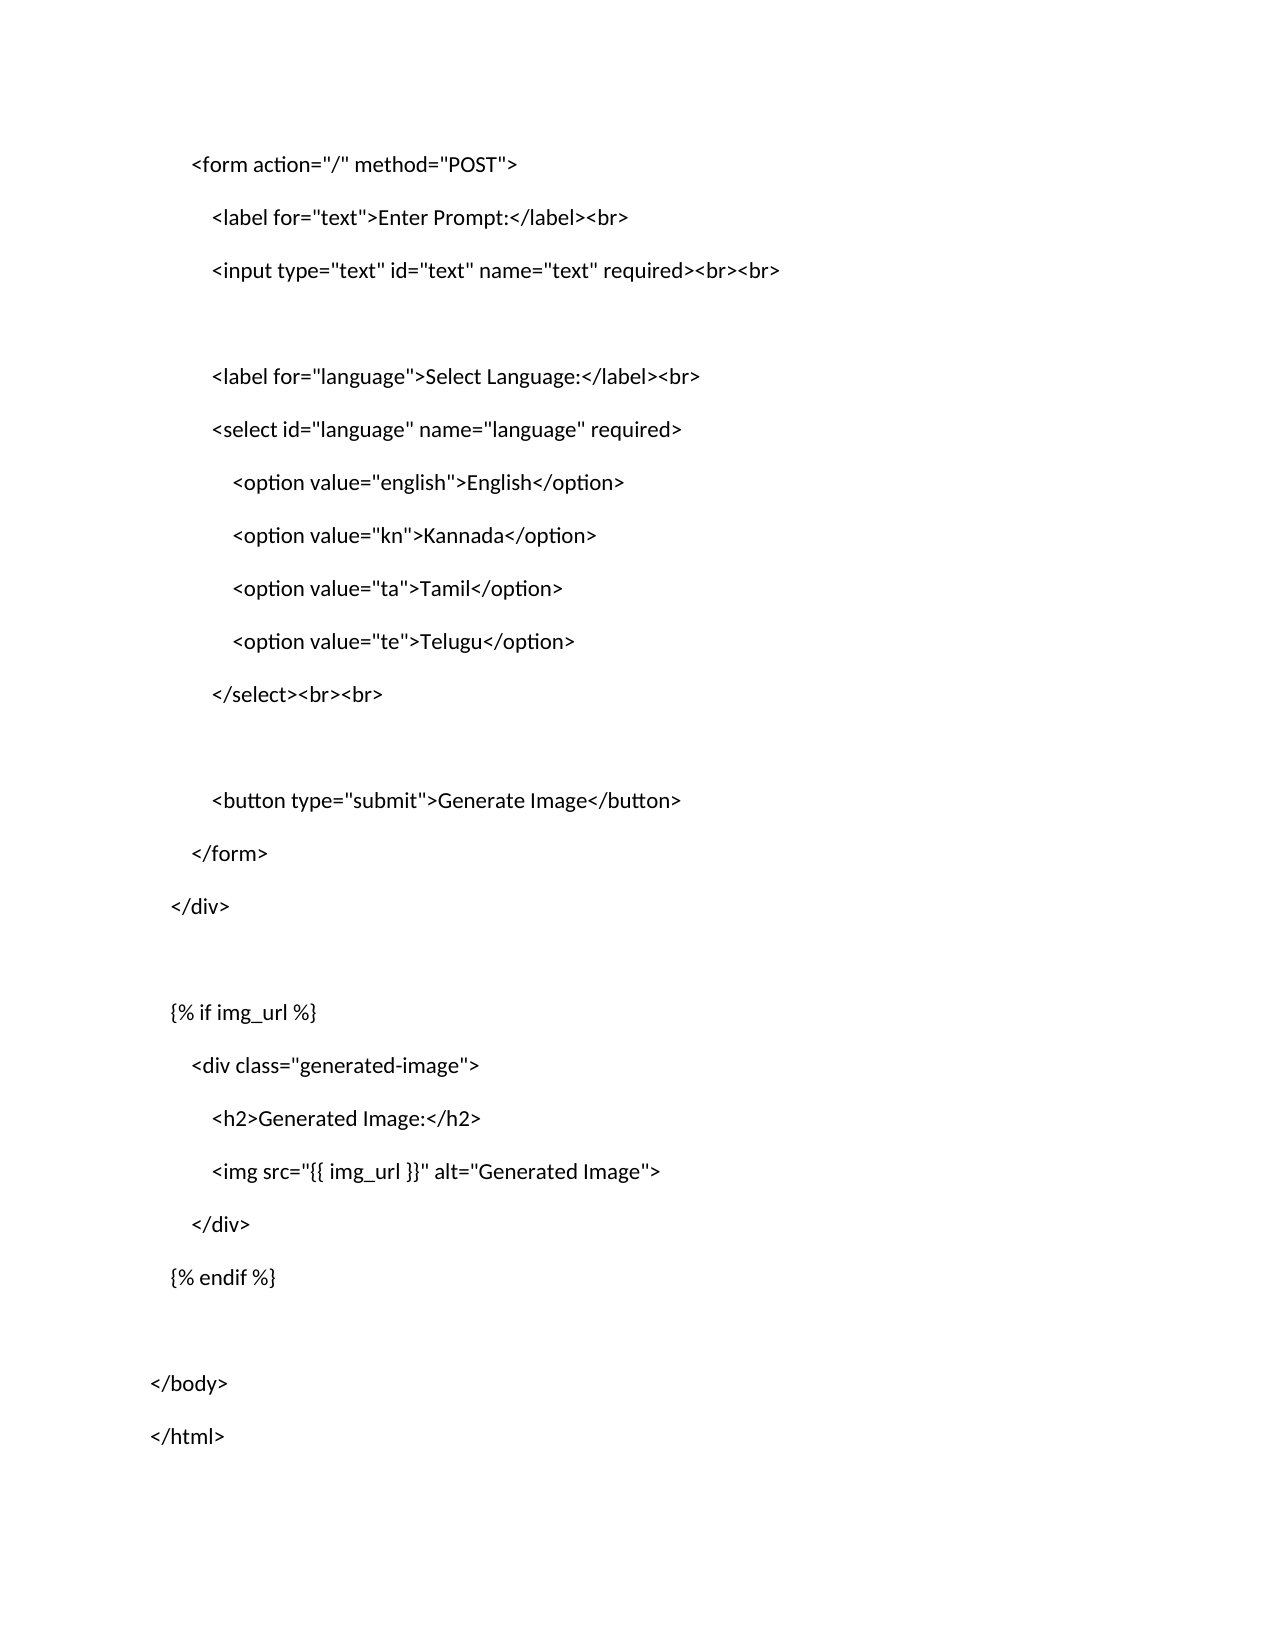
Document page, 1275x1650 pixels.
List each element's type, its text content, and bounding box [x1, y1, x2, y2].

text <img src="{{ img_url }}" alt="Generated Image"> [150, 1157, 1125, 1185]
text <form action="/" method="POST"> [150, 150, 1125, 178]
text </html> [150, 1422, 1125, 1451]
text </body> [150, 1369, 1125, 1397]
text <option value="te">Telugu</option> [150, 627, 1125, 655]
text <button type="submit">Generate Image</button> [150, 786, 1125, 814]
text <h2>Generated Image:</h2> [150, 1104, 1125, 1132]
text <div class="generated-image"> [150, 1051, 1125, 1079]
text <select id="language" name="language" required> [150, 415, 1125, 443]
text <label for="text">Enter Prompt:</label><br> [150, 203, 1125, 231]
text <label for="language">Select Language:</label><br> [150, 362, 1125, 390]
text </form> [150, 839, 1125, 867]
text <input type="text" id="text" name="text" required><br><br> [150, 256, 1125, 284]
text <option value="english">English</option> [150, 468, 1125, 496]
text {% if img_url %} [150, 998, 1125, 1026]
text <option value="kn">Kannada</option> [150, 521, 1125, 549]
text </div> [150, 1210, 1125, 1238]
text {% endif %} [150, 1263, 1125, 1291]
text </div> [150, 892, 1125, 920]
text </select><br><br> [150, 680, 1125, 708]
text <option value="ta">Tamil</option> [150, 574, 1125, 602]
